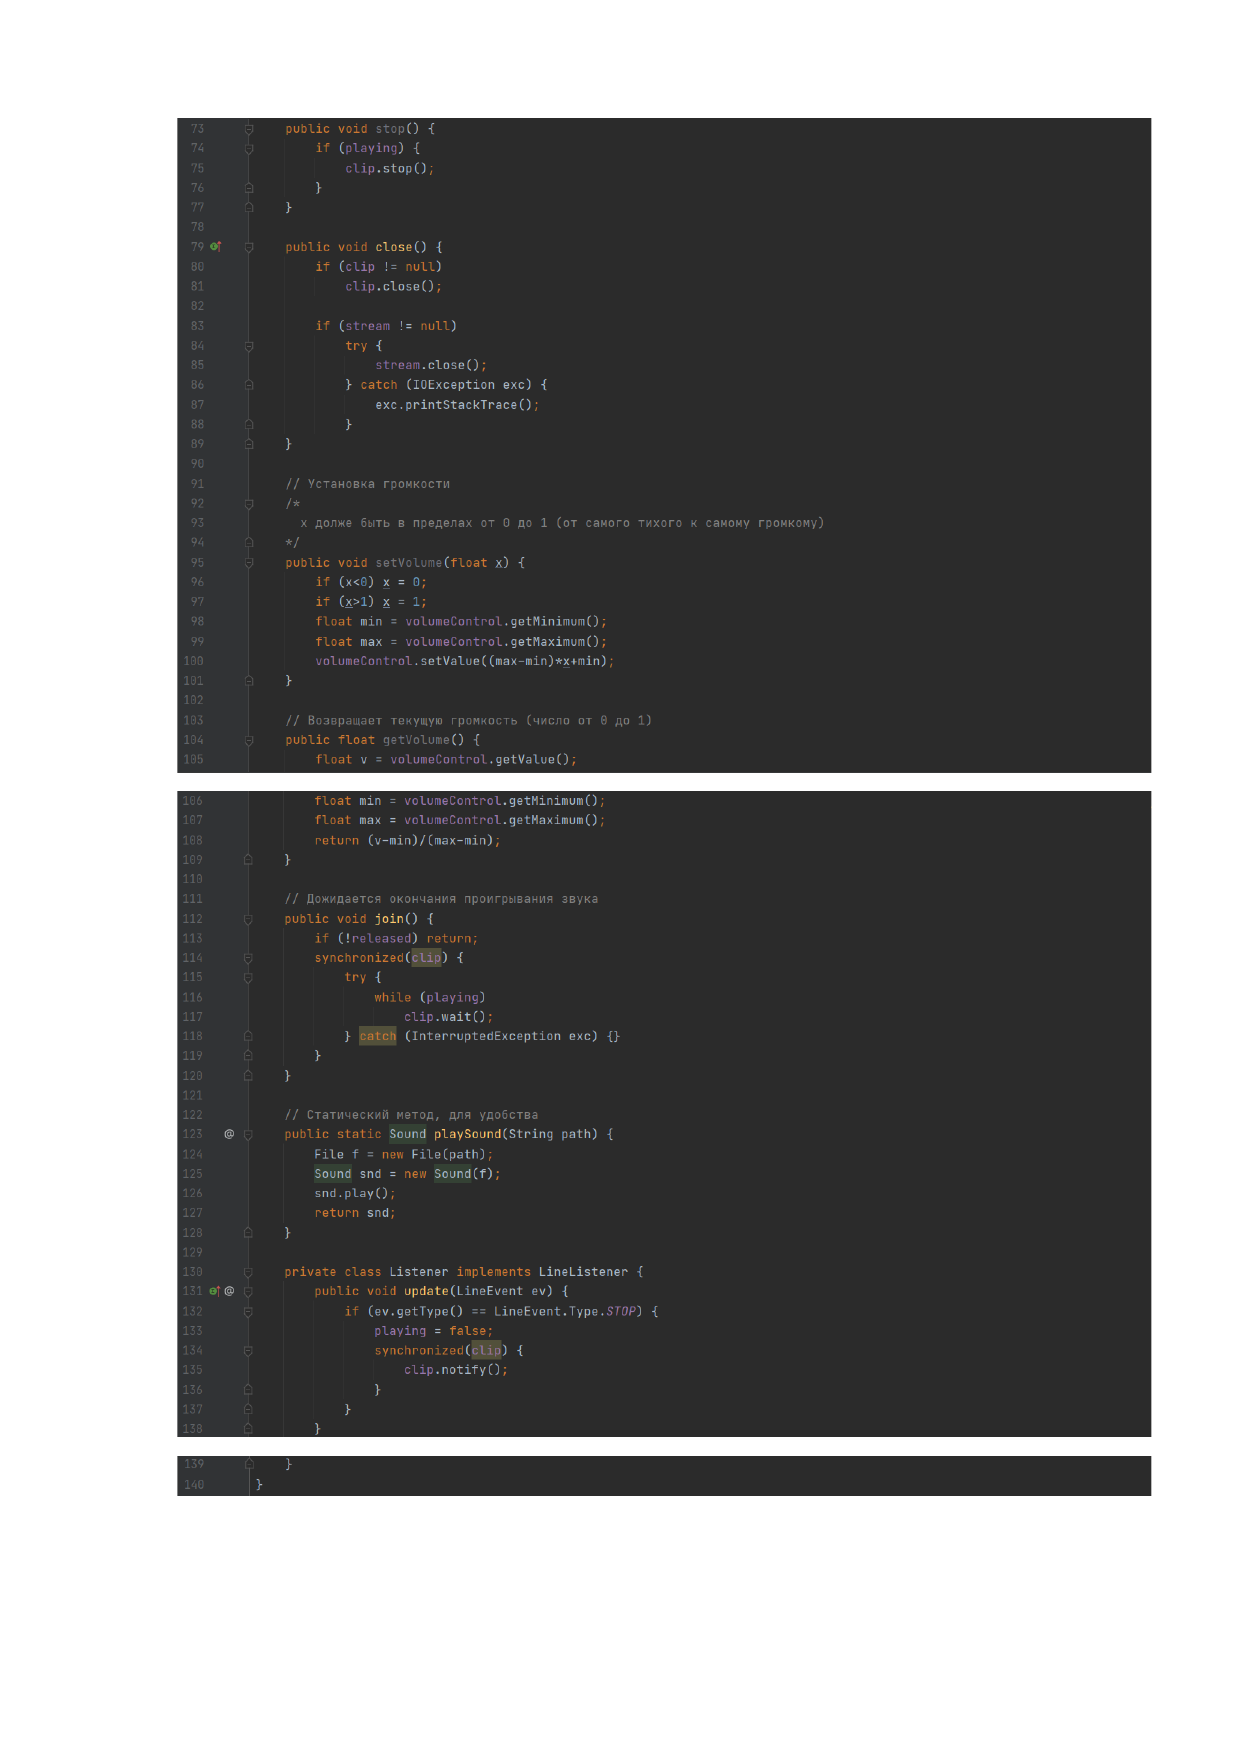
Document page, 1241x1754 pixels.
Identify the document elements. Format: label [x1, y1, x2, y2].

picture [177, 1456, 1152, 1496]
picture [177, 791, 1152, 1437]
picture [177, 118, 1152, 773]
